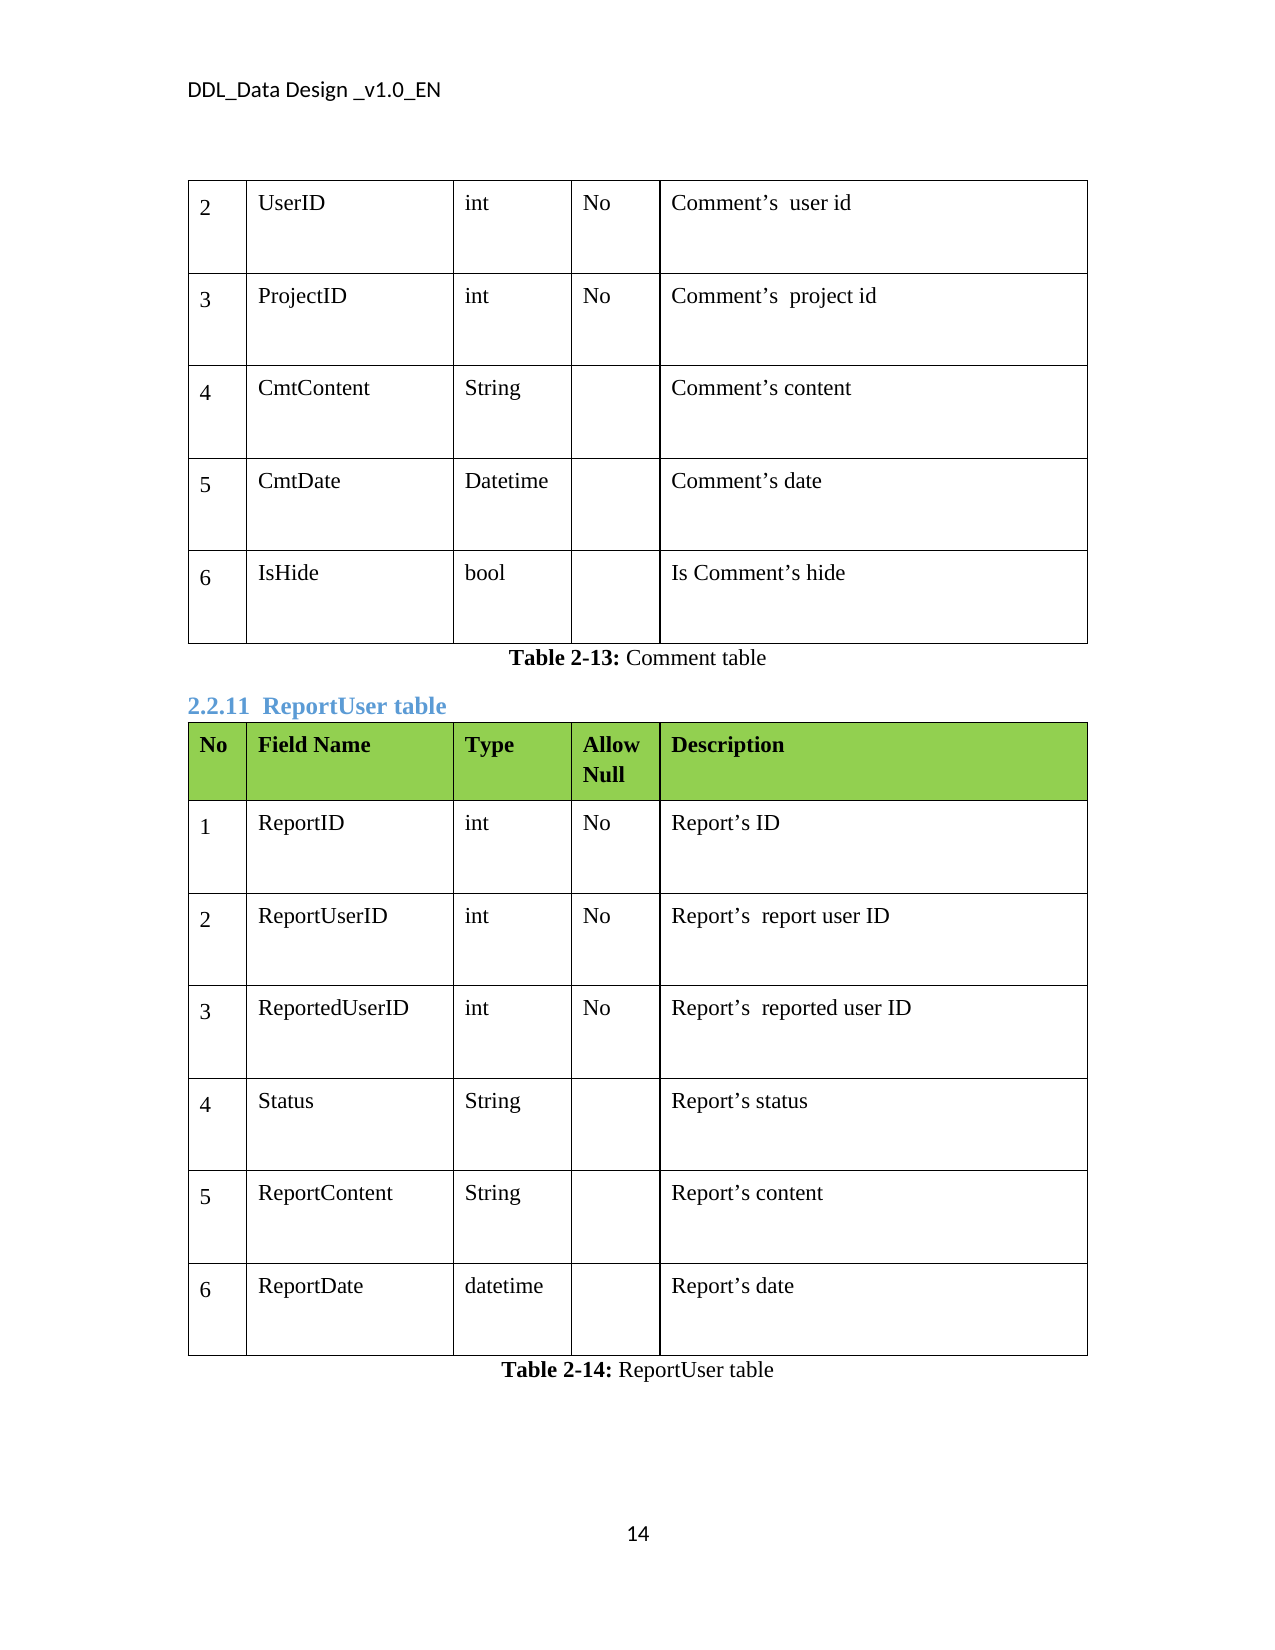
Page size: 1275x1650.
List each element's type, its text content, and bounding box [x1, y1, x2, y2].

table_cell Comment’s date [661, 459, 1087, 550]
table_cell ReportedUserID [247, 986, 453, 1077]
table_cell Status [247, 1079, 453, 1170]
table_cell [189, 274, 246, 365]
table_cell No [572, 274, 659, 365]
subtitle ReportUser table [187, 691, 1087, 719]
table_cell String [454, 1079, 571, 1170]
table_cell [189, 1264, 246, 1355]
table_cell [572, 459, 659, 550]
table_cell String [454, 1171, 571, 1262]
table_header Allow Null [572, 723, 659, 800]
table_cell ReportID [247, 801, 453, 892]
table_cell datetime [454, 1264, 571, 1355]
table_header No [189, 723, 246, 800]
table_cell Report’s status [661, 1079, 1087, 1170]
table_cell [189, 459, 246, 550]
table_cell Is Comment’s hide [661, 551, 1087, 642]
table_cell No [572, 986, 659, 1077]
table_cell Report’s reported user ID [661, 986, 1087, 1077]
table_cell [189, 894, 246, 985]
table_cell int [454, 274, 571, 365]
table_cell [572, 366, 659, 457]
table_header Field Name [247, 723, 453, 800]
table_cell [189, 801, 246, 892]
table_cell Comment’s content [661, 366, 1087, 457]
table_cell CmtDate [247, 459, 453, 550]
table_cell bool [454, 551, 571, 642]
table_cell Report’s date [661, 1264, 1087, 1355]
table_cell [572, 1171, 659, 1262]
table_cell Report’s report user ID [661, 894, 1087, 985]
table_cell [572, 551, 659, 642]
table_cell [189, 1171, 246, 1262]
table_cell [189, 551, 246, 642]
table_cell IsHide [247, 551, 453, 642]
table_cell ReportDate [247, 1264, 453, 1355]
table_cell Report’s ID [661, 801, 1087, 892]
table_header Type [454, 723, 571, 800]
table_cell Report’s content [661, 1171, 1087, 1262]
table_cell Comment’s project id [661, 274, 1087, 365]
table_cell No [572, 801, 659, 892]
table_cell No [572, 181, 659, 272]
table_header Description [661, 723, 1087, 800]
table_cell int [454, 181, 571, 272]
table_cell Comment’s user id [661, 181, 1087, 272]
table_cell String [454, 366, 571, 457]
table_cell [189, 1079, 246, 1170]
table_cell [572, 1079, 659, 1170]
table_cell ReportUserID [247, 894, 453, 985]
table_cell [189, 181, 246, 272]
table_cell ProjectID [247, 274, 453, 365]
table_cell [189, 986, 246, 1077]
table_cell CmtContent [247, 366, 453, 457]
table_cell int [454, 894, 571, 985]
table_cell int [454, 986, 571, 1077]
table_cell [572, 1264, 659, 1355]
table_cell No [572, 894, 659, 985]
table_cell [189, 366, 246, 457]
table_cell int [454, 801, 571, 892]
table_cell UserID [247, 181, 453, 272]
table_cell ReportContent [247, 1171, 453, 1262]
table_cell Datetime [454, 459, 571, 550]
